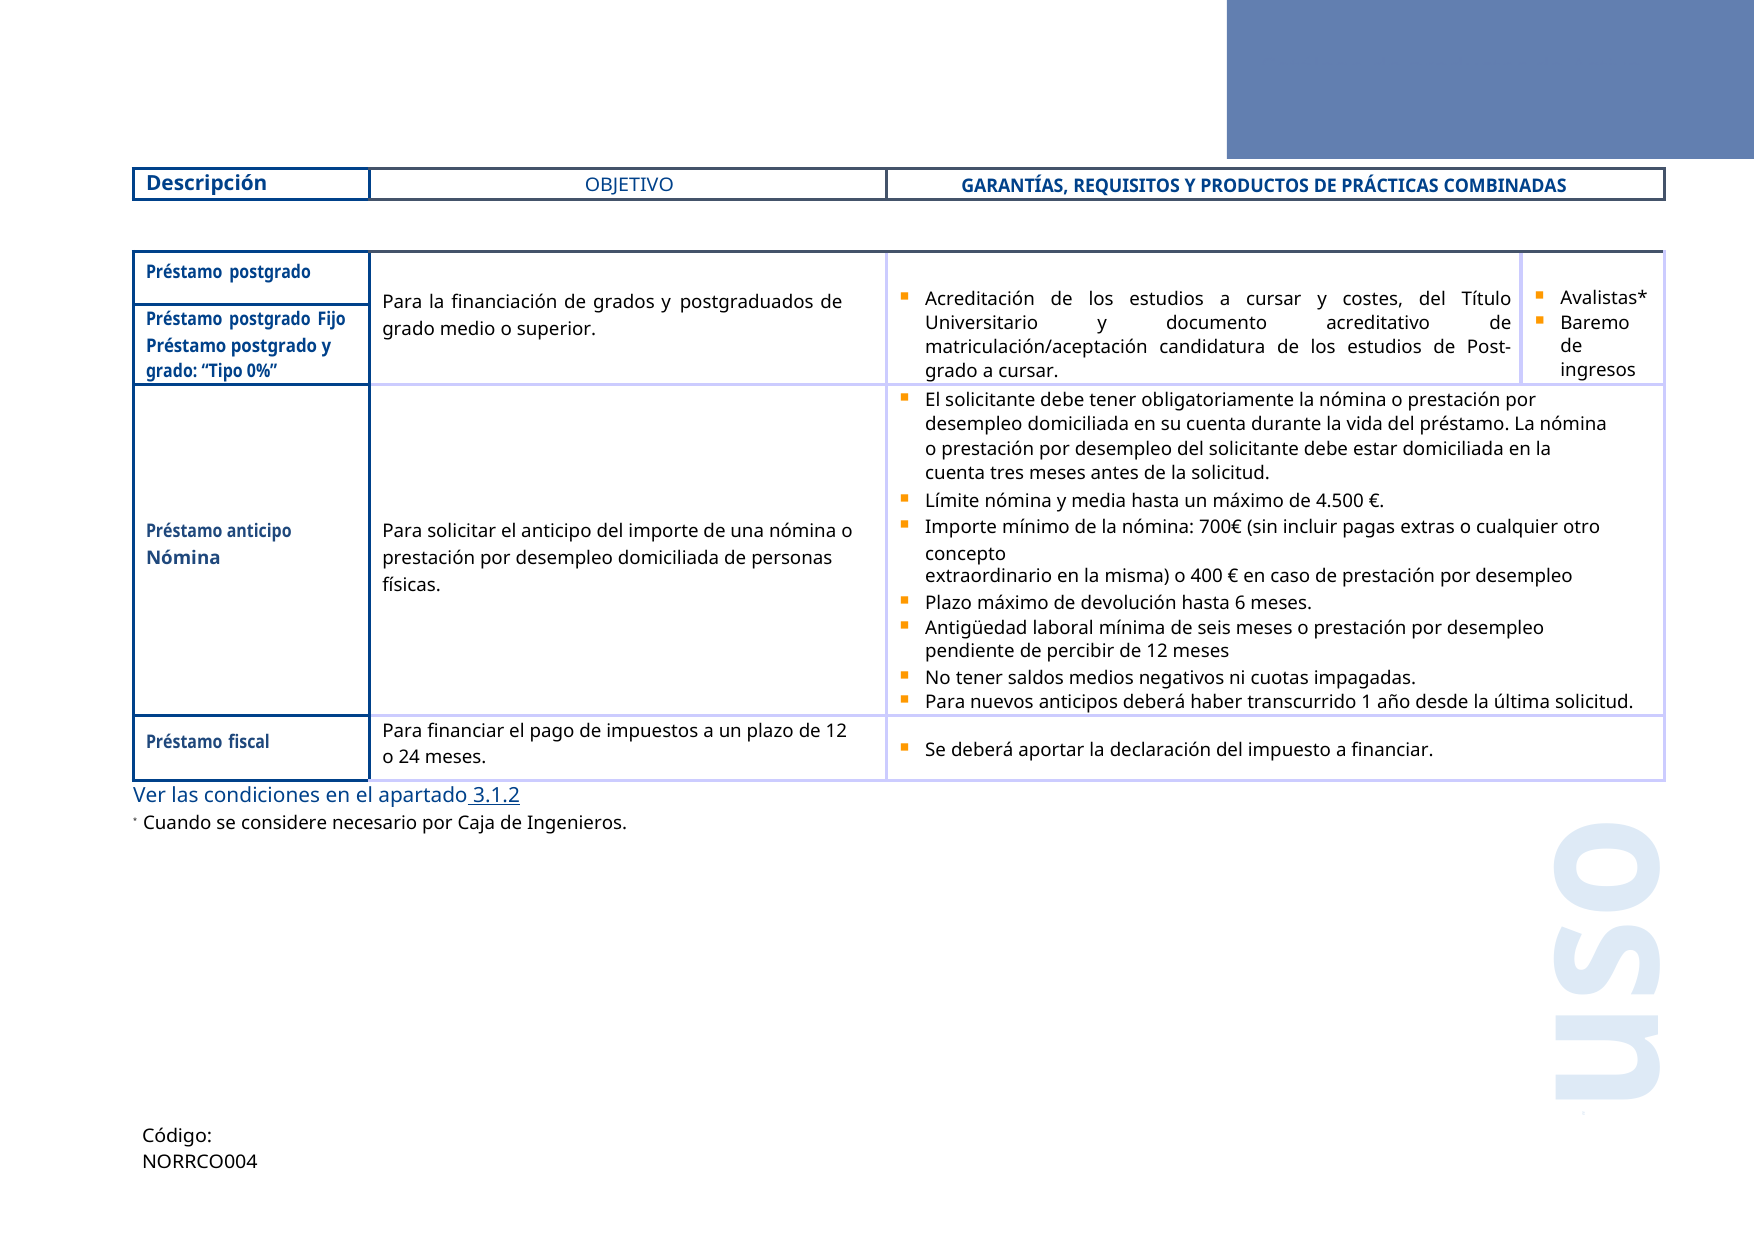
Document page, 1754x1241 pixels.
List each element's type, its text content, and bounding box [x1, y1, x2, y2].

table_cell Préstamo postgrado Fijo Préstamo postgrado y grado: “Tipo 0%” [135, 306, 368, 383]
table_cell Para financiar el pago de impuestos a un plazo de 12 o 24 meses. [371, 717, 885, 779]
table_header Préstamo postgrado [135, 253, 368, 302]
list Cuando se considere necesario por Caja de Ingenieros. [133, 809, 1731, 834]
table_header GARANTÍAS, REQUISITOS Y PRODUCTOS DE PRÁCTICAS COMBINADAS [888, 170, 1663, 197]
table_cell Para solicitar el anticipo del importe de una nómina o prestación por desempleo domiciliada de personas físicas. [371, 386, 885, 714]
subtitle Ver las condiciones en el apartado 3.1.2 [133, 782, 1731, 807]
table_cell Se deberá aportar la declaración del impuesto a financiar. [888, 717, 1663, 779]
table_cell El solicitante debe tener obligatoriamente la nómina o prestación por desempleo domiciliada en su cuenta durante la vida del préstamo. La nómina o prestación por desempleo del solicitante debe estar domiciliada en la cuenta tres meses antes de la solicitud. Límite nómina y media hasta un máximo de 4.500 €. Importe mínimo de la nómina: 700€ (sin incluir pagas extras o cualquier otro concepto extraordinario en la misma) o 400 € en caso de prestación por desempleo Plazo máximo de devolución hasta 6 meses. Antigüedad laboral mínima de seis meses o prestación por desempleo pendiente de percibir de 12 meses No tener saldos medios negativos ni cuotas impagadas. Para nuevos anticipos deberá haber transcurrido 1 año desde la última solicitud. [888, 386, 1663, 714]
table_header Para la financiación de grados y postgraduados de grado medio o superior. [371, 253, 885, 383]
table_header OBJETIVO [371, 170, 885, 197]
table_header Acreditación de los estudios a cursar y costes, del Título Universitario y documento acreditativo de matriculación/aceptación candidatura de los estudios de Post-grado a cursar. [888, 253, 1519, 383]
table_header Avalistas* Baremo de ingresos [1523, 253, 1663, 383]
table_cell Préstamo anticipo Nómina [135, 386, 368, 714]
table_cell Préstamo fiscal [135, 717, 368, 779]
table_header Descripción [135, 170, 368, 197]
